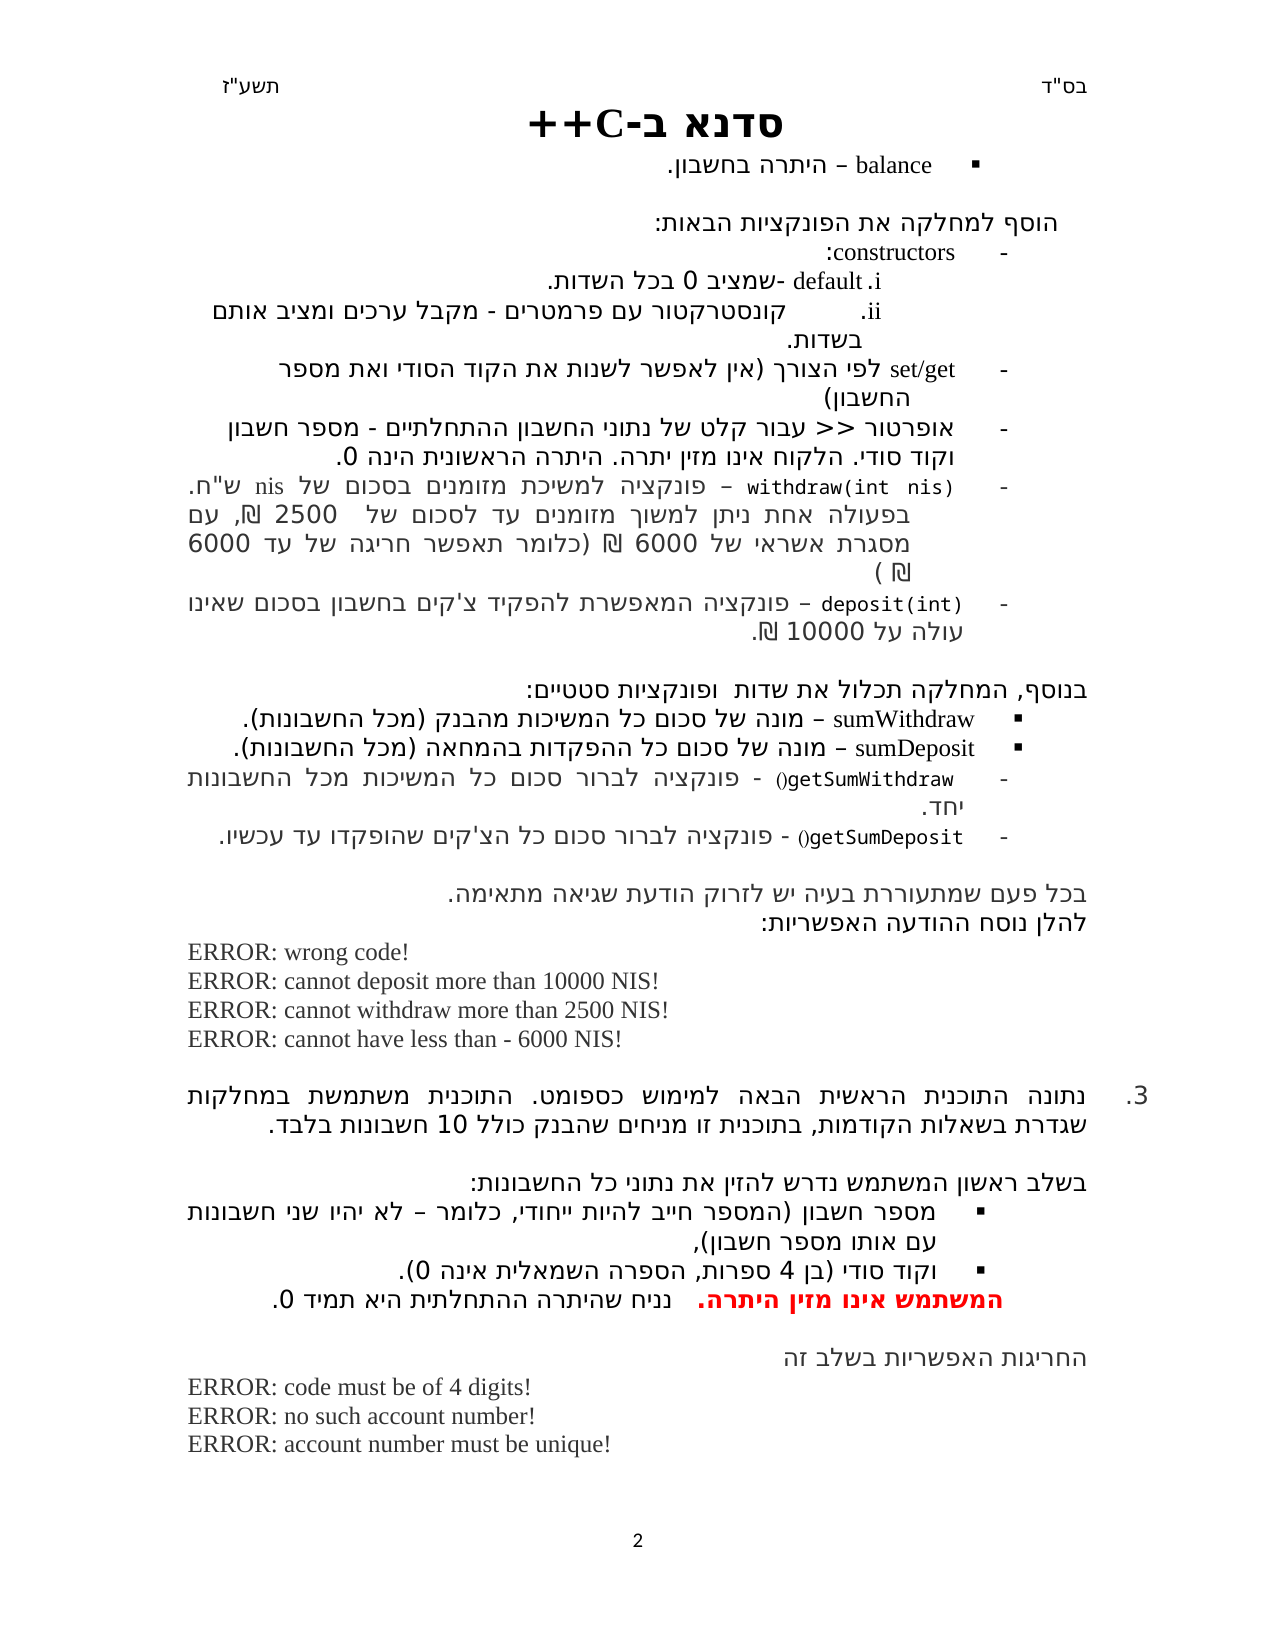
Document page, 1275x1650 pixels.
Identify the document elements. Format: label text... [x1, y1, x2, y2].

text ERROR: cannot have less than - 6000 NIS! [187, 1024, 1087, 1052]
list balance – היתרה בחשבון. [187, 150, 970, 179]
list אופרטור << עבור קלט של נתוני החשבון ההתחלתיים - מספר חשבון וקוד סודי. הלקוח אינו מזין יתרה. היתרה הראשונית הינה 0. [187, 413, 1000, 471]
text המשתמש אינו מזין היתרה. נניח שהיתרה ההתחלתית היא תמיד 0. [187, 1285, 1087, 1314]
list deposit(int) – פונקציה המאפשרת להפקיד צ'קים בחשבון בסכום שאינו עולה על 10000 ₪. [187, 588, 1000, 646]
text ERROR: cannot deposit more than 10000 NIS! [187, 966, 1087, 995]
list getSumDeposit() - פונקציה לברור סכום כל הצ'קים שהופקדו עד עכשיו. [187, 821, 1000, 850]
list constructors: [187, 237, 1000, 266]
list וקוד סודי (בן 4 ספרות, הספרה השמאלית אינה 0). [187, 1256, 975, 1285]
list default -שמציב 0 בכל השדות. [187, 266, 881, 296]
text ERROR: no such account number! [187, 1401, 1087, 1429]
text להלן נוסח ההודעה האפשריות: [187, 908, 1087, 937]
text בכל פעם שמתעוררת בעיה יש לזרוק הודעת שגיאה מתאימה. [187, 879, 1087, 908]
text ERROR: code must be of 4 digits! [187, 1372, 1087, 1401]
list sumDeposit – מונה של סכום כל ההפקדות בהמחאה (מכל החשבונות). [187, 733, 1012, 763]
text החריגות האפשריות בשלב זה [187, 1343, 1087, 1372]
list sumWithdraw – מונה של סכום כל המשיכות מהבנק (מכל החשבונות). [187, 704, 1012, 733]
text ERROR: wrong code! [187, 937, 1087, 966]
text בנוסף, המחלקה תכלול את שדות ופונקציות סטטיים: [187, 675, 1088, 704]
list set/get לפי הצורך (אין לאפשר לשנות את הקוד הסודי ואת מספר החשבון) [187, 354, 1000, 413]
list מספר חשבון (המספר חייב להיות ייחודי, כלומר – לא יהיו שני חשבונות עם אותו מספר חשבון), [187, 1197, 975, 1256]
list withdraw(int nis) – פונקציה למשיכת מזומנים בסכום של nis ש"ח. בפעולה אחת ניתן למשוך מזומנים עד לסכום של 2500 ₪, עם מסגרת אשראי של 6000 ₪ (כלומר תאפשר חריגה של עד 6000 ₪ ) [187, 471, 1000, 588]
list קונסטרקטור עם פרמטרים - מקבל ערכים ומציב אותם בשדות. [187, 296, 881, 354]
text ERROR: account number must be unique! [187, 1429, 1087, 1458]
list נתונה התוכנית הראשית הבאה למימוש כספומט. התוכנית משתמשת במחלקות שגדרת בשאלות הקודמות, בתוכנית זו מניחים שהבנק כולל 10 חשבונות בלבד. [187, 1081, 1125, 1139]
text בשלב ראשון המשתמש נדרש להזין את נתוני כל החשבונות: [187, 1168, 1087, 1197]
list getSumWithdraw() - פונקציה לברור סכום כל המשיכות מכל החשבונות יחד. [187, 763, 1000, 821]
text ERROR: cannot withdraw more than 2500 NIS! [187, 995, 1087, 1024]
text הוסף למחלקה את הפונקציות הבאות: [187, 208, 1059, 237]
